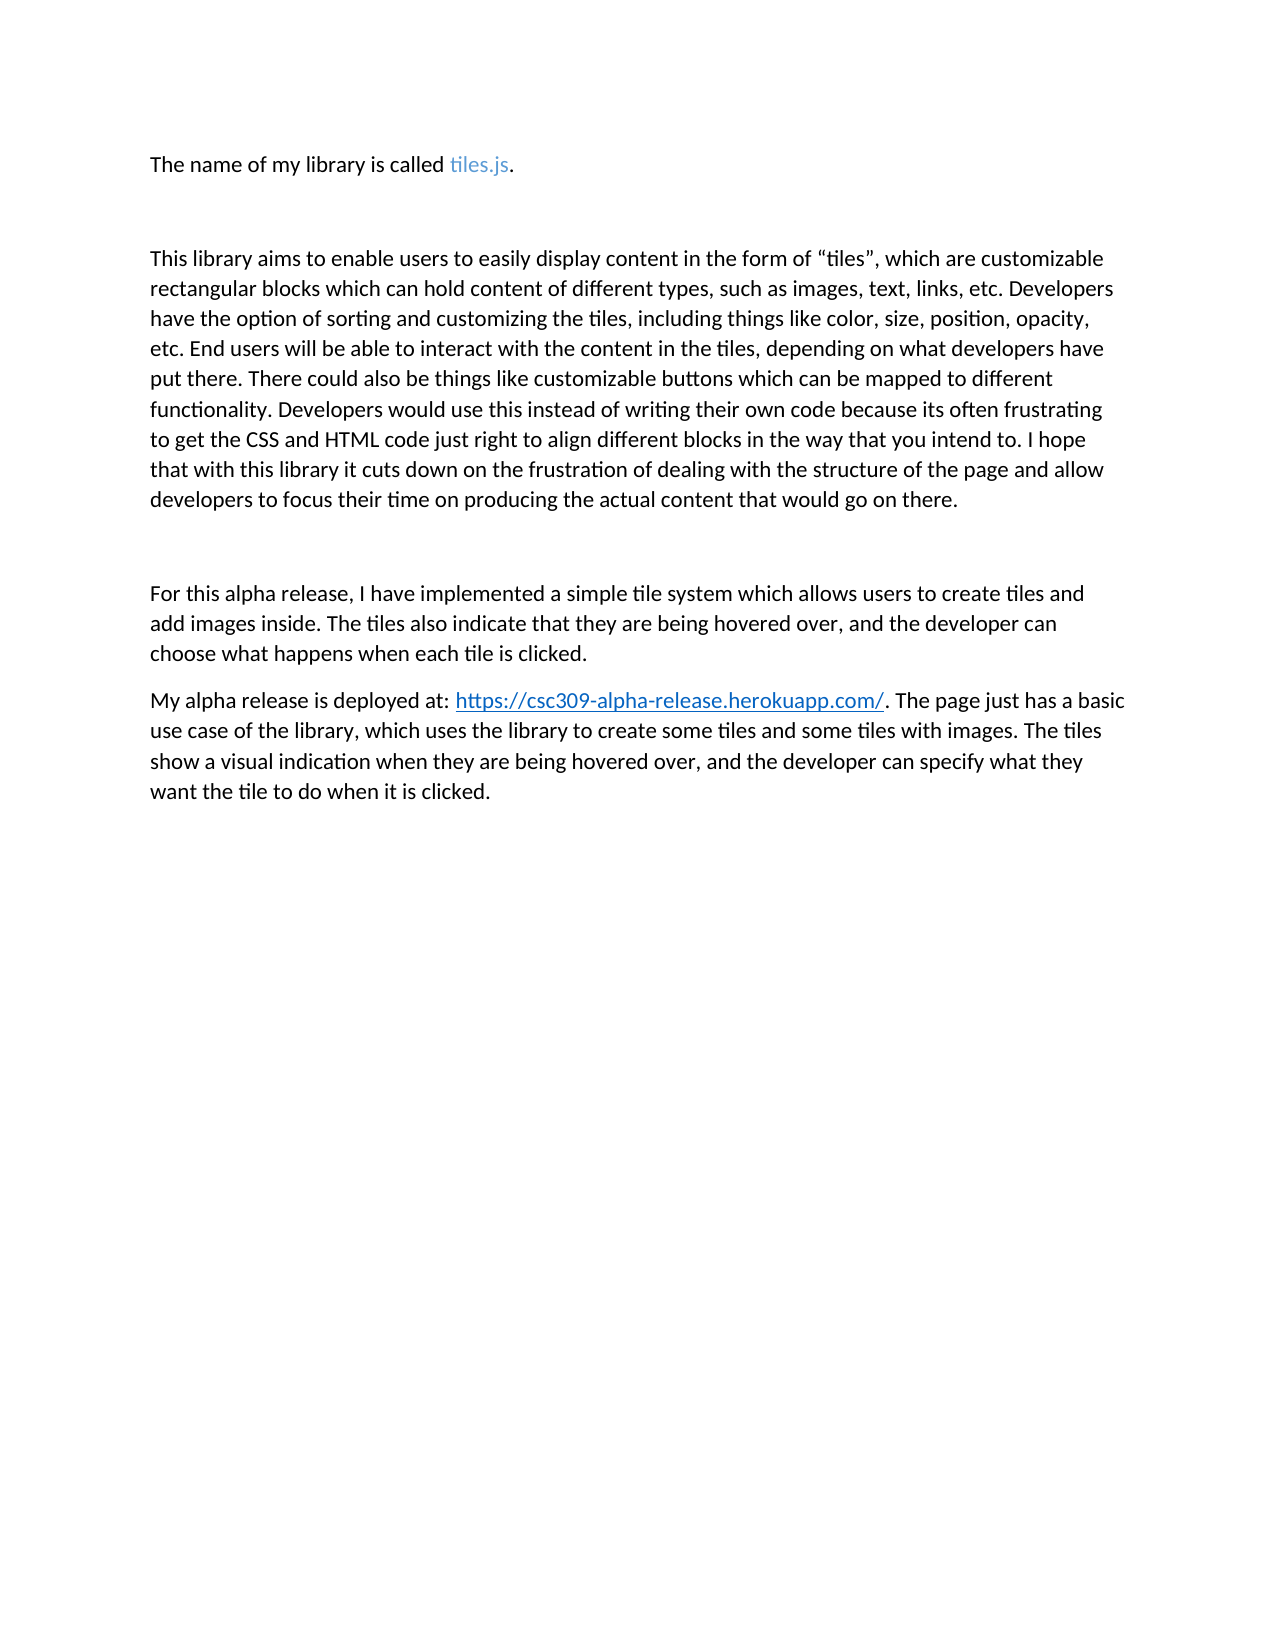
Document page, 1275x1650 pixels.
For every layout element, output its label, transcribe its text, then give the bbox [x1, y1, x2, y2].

text This library aims to enable users to easily display content in the form of “tiles”, which are customizable rectangular blocks which can hold content of different types, such as images, text, links, etc. Developers have the option of sorting and customizing the tiles, including things like color, size, position, opacity, etc. End users will be able to interact with the content in the tiles, depending on what developers have put there. There could also be things like customizable buttons which can be mapped to different functionality. Developers would use this instead of writing their own code because its often frustrating to get the CSS and HTML code just right to align different blocks in the way that you intend to. I hope that with this library it cuts down on the frustration of dealing with the structure of the page and allow developers to focus their time on producing the actual content that would go on there. [150, 244, 1125, 513]
text The name of my library is called tiles.js. [150, 150, 1125, 178]
text For this alpha release, I have implemented a simple tile system which allows users to create tiles and add images inside. The tiles also indicate that they are being hovered over, and the developer can choose what happens when each tile is clicked. [150, 579, 1125, 668]
text My alpha release is deployed at: https://csc309-alpha-release.herokuapp.com/. The page just has a basic use case of the library, which uses the library to create some tiles and some tiles with images. The tiles show a visual indication when they are being hovered over, and the developer can specify what they want the tile to do when it is clicked. [150, 686, 1125, 805]
